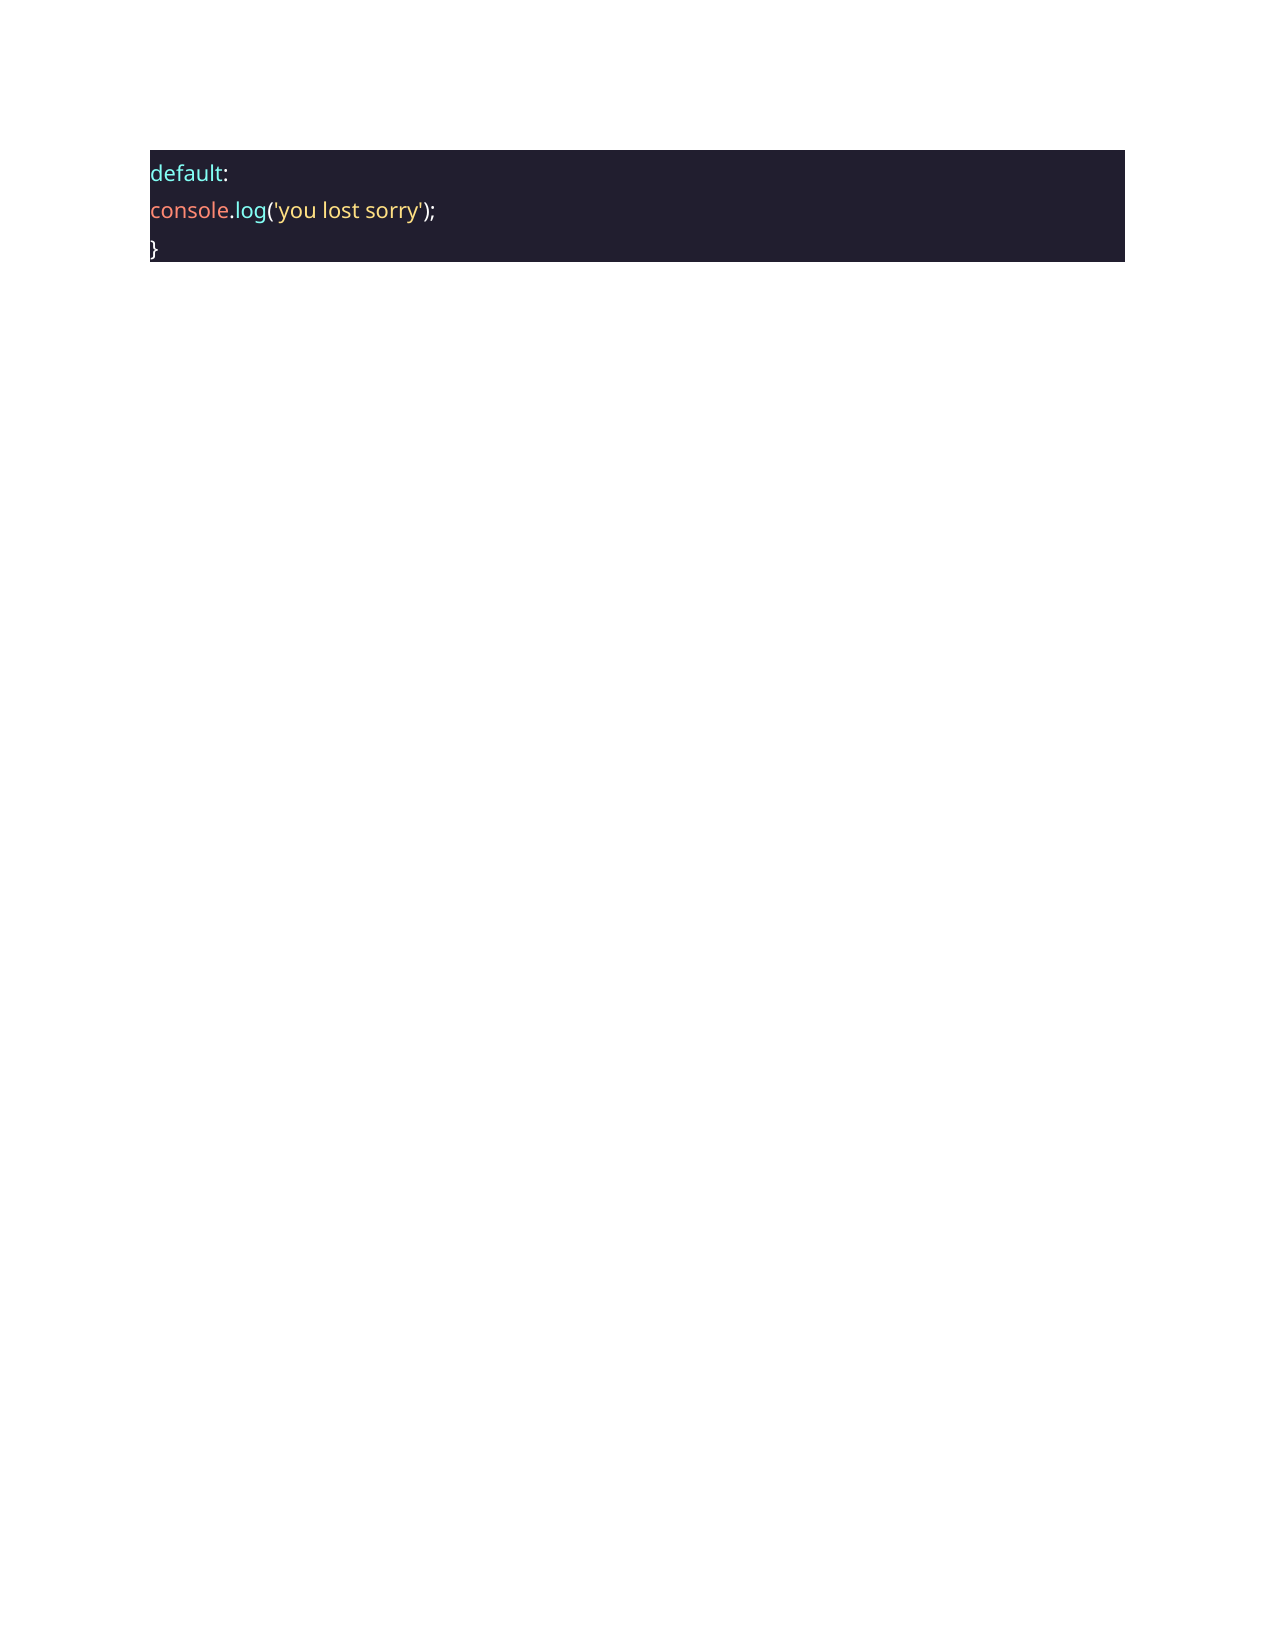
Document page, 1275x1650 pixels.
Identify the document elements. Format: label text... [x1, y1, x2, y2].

text console.log('you lost sorry'); [150, 187, 1125, 225]
text default: [150, 150, 1125, 187]
text } [150, 225, 1125, 262]
